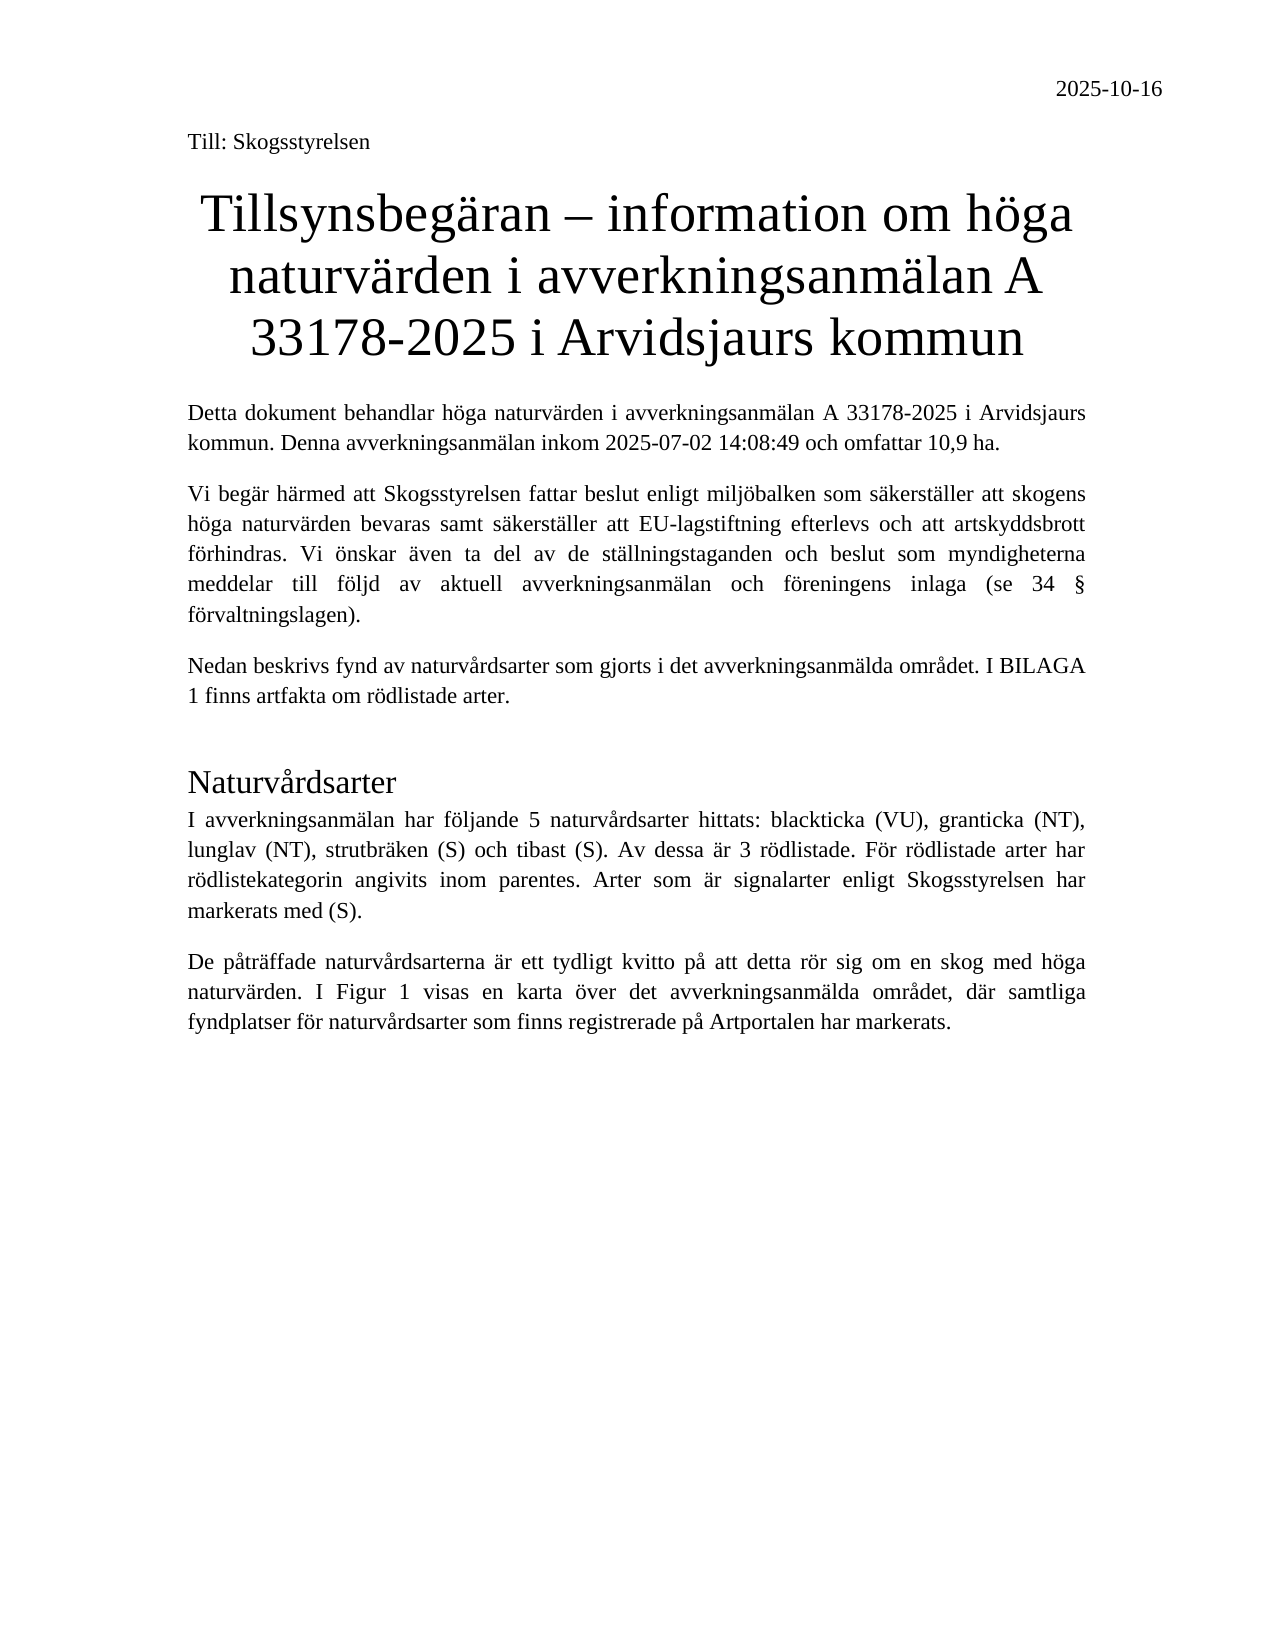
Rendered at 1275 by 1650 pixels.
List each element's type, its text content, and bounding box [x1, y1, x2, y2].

text Detta dokument behandlar höga naturvärden i avverkningsanmälan A 33178-2025 i Arvidsjaurs kommun. Denna avverkningsanmälan inkom 2025-07-02 14:08:49 och omfattar 10,9 ha. [187, 398, 1087, 455]
text De påträffade naturvårdsarterna är ett tydligt kvitto på att detta rör sig om en skog med höga naturvärden. I Figur 1 visas en karta över det avverkningsanmälda området, där samtliga fyndplatser för naturvårdsarter som finns registrerade på Artportalen har markerats. [187, 948, 1087, 1034]
text I avverkningsanmälan har följande 5 naturvårdsarter hittats: blackticka (VU), granticka (NT), lunglav (NT), strutbräken (S) och tibast (S). Av dessa är 3 rödlistade. För rödlistade arter har rödlistekategorin angivits inom parentes. Arter som är signalarter enligt Skogsstyrelsen har markerats med (S). [187, 806, 1087, 923]
text Nedan beskrivs fynd av naturvårdsarter som gjorts i det avverkningsanmälda området. I BILAGA 1 finns artfakta om rödlistade arter. [187, 652, 1087, 708]
title Tillsynsbegäran – information om höga naturvärden i avverkningsanmälan A 33178-2025 i Arvidsjaurs kommun [187, 180, 1087, 367]
text Vi begär härmed att Skogsstyrelsen fattar beslut enligt miljöbalken som säkerställer att skogens höga naturvärden bevaras samt säkerställer att EU-lagstiftning efterlevs och att artskyddsbrott förhindras. Vi önskar även ta del av de ställningstaganden och beslut som myndigheterna meddelar till följd av aktuell avverkningsanmälan och föreningens inlaga (se 34 § förvaltningslagen). [187, 480, 1087, 627]
subtitle Naturvårdsarter [187, 762, 1087, 800]
